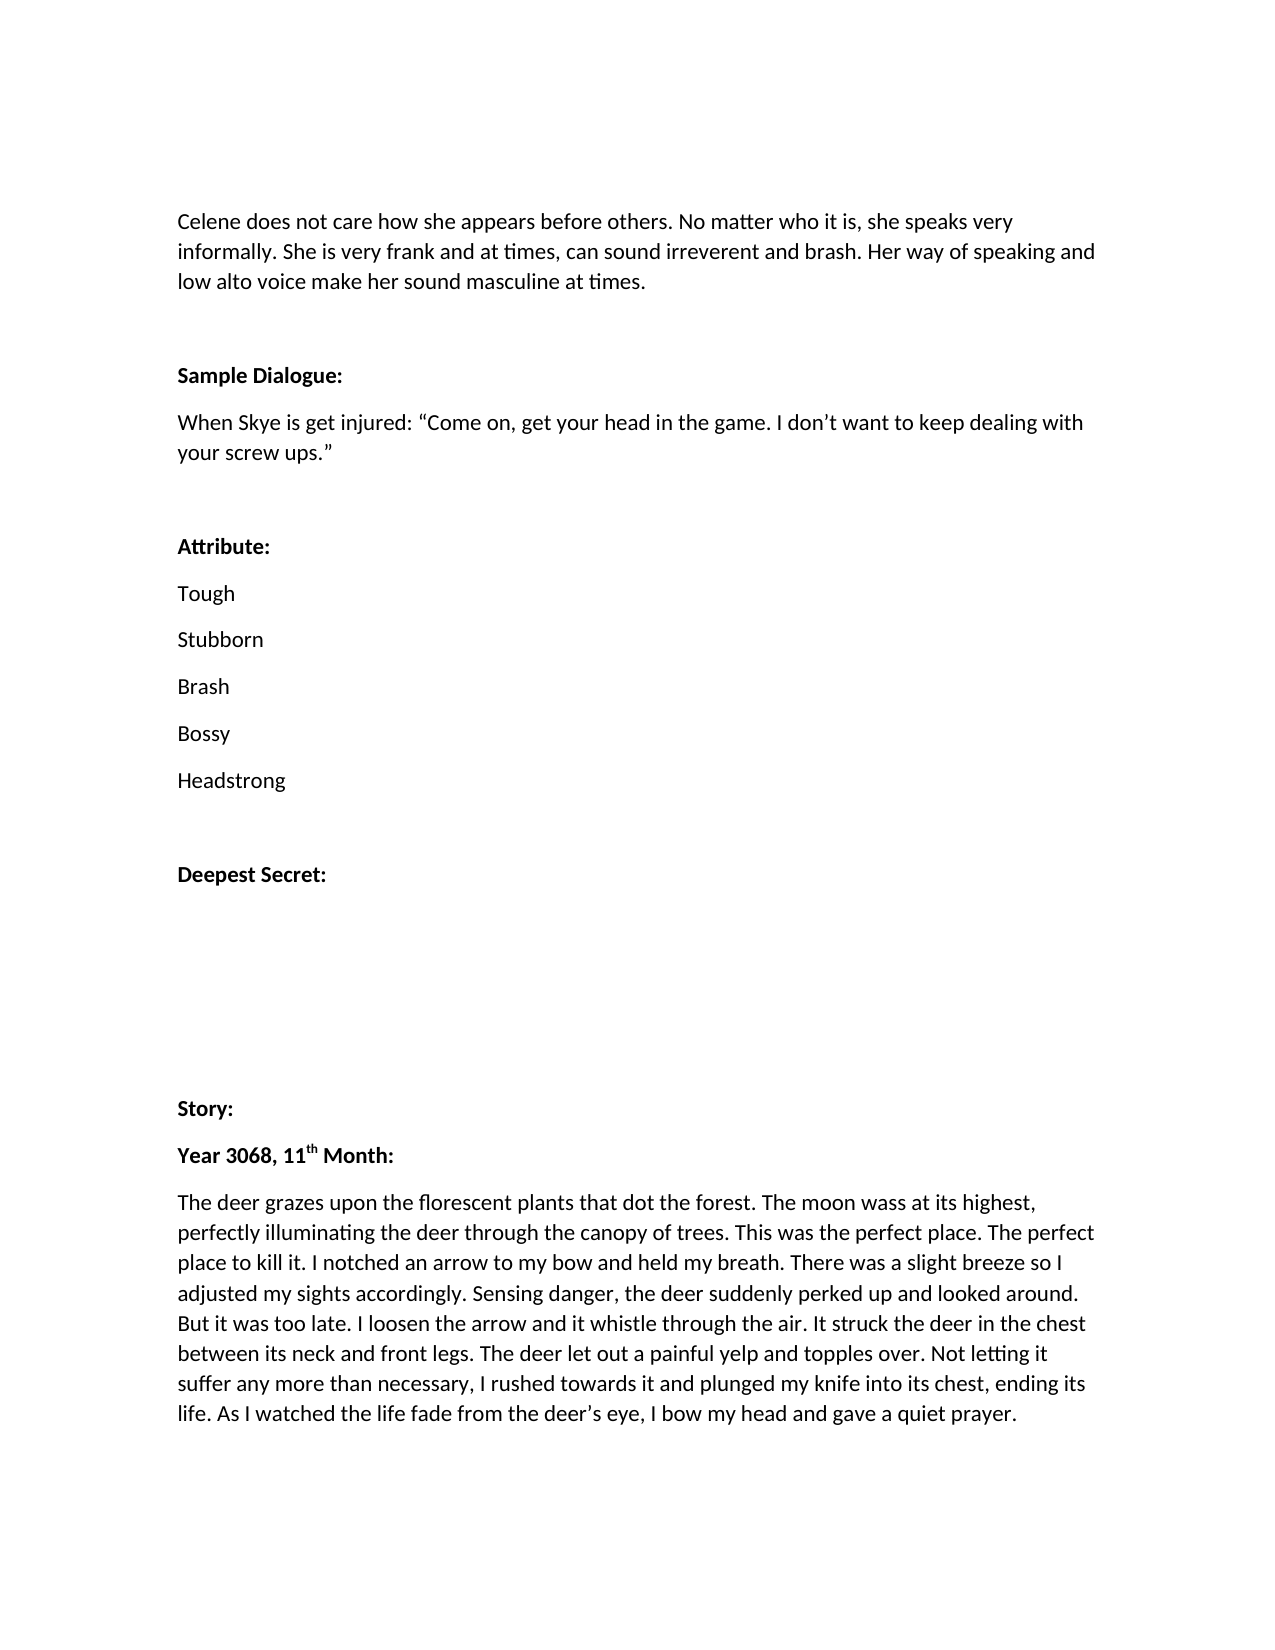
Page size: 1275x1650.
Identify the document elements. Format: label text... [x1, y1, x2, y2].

text The deer grazes upon the florescent plants that dot the forest. The moon wass at its highest, perfectly illuminating the deer through the canopy of trees. This was the perfect place. The perfect place to kill it. I notched an arrow to my bow and held my breath. There was a slight breeze so I adjusted my sights accordingly. Sensing danger, the deer suddenly perked up and looked around. But it was too late. I loosen the arrow and it whistle through the air. It struck the deer in the chest between its neck and front legs. The deer let out a painful yelp and topples over. Not letting it suffer any more than necessary, I rushed towards it and plunged my knife into its chest, ending its life. As I watched the life fade from the deer’s eye, I bow my head and gave a quiet prayer. [177, 1188, 1098, 1427]
text Deepest Secret: [177, 860, 1098, 888]
text Stubborn [177, 626, 1098, 653]
text Bossy [177, 719, 1098, 747]
text Celene does not care how she appears before others. No matter who it is, she speaks very informally. She is very frank and at times, can sound irreverent and brash. Her way of speaking and low alto voice make her sound masculine at times. [177, 207, 1098, 295]
text When Skye is get injured: “Come on, get your head in the game. I don’t want to keep dealing with your screw ups.” [177, 408, 1098, 466]
text Sample Dialogue: [177, 361, 1098, 389]
text Story: [177, 1094, 1098, 1122]
text Headstrong [177, 766, 1098, 794]
text Attribute: [177, 532, 1098, 560]
text Brash [177, 672, 1098, 700]
text Year 3068, 11th Month: [177, 1141, 1098, 1169]
text Tough [177, 579, 1098, 607]
